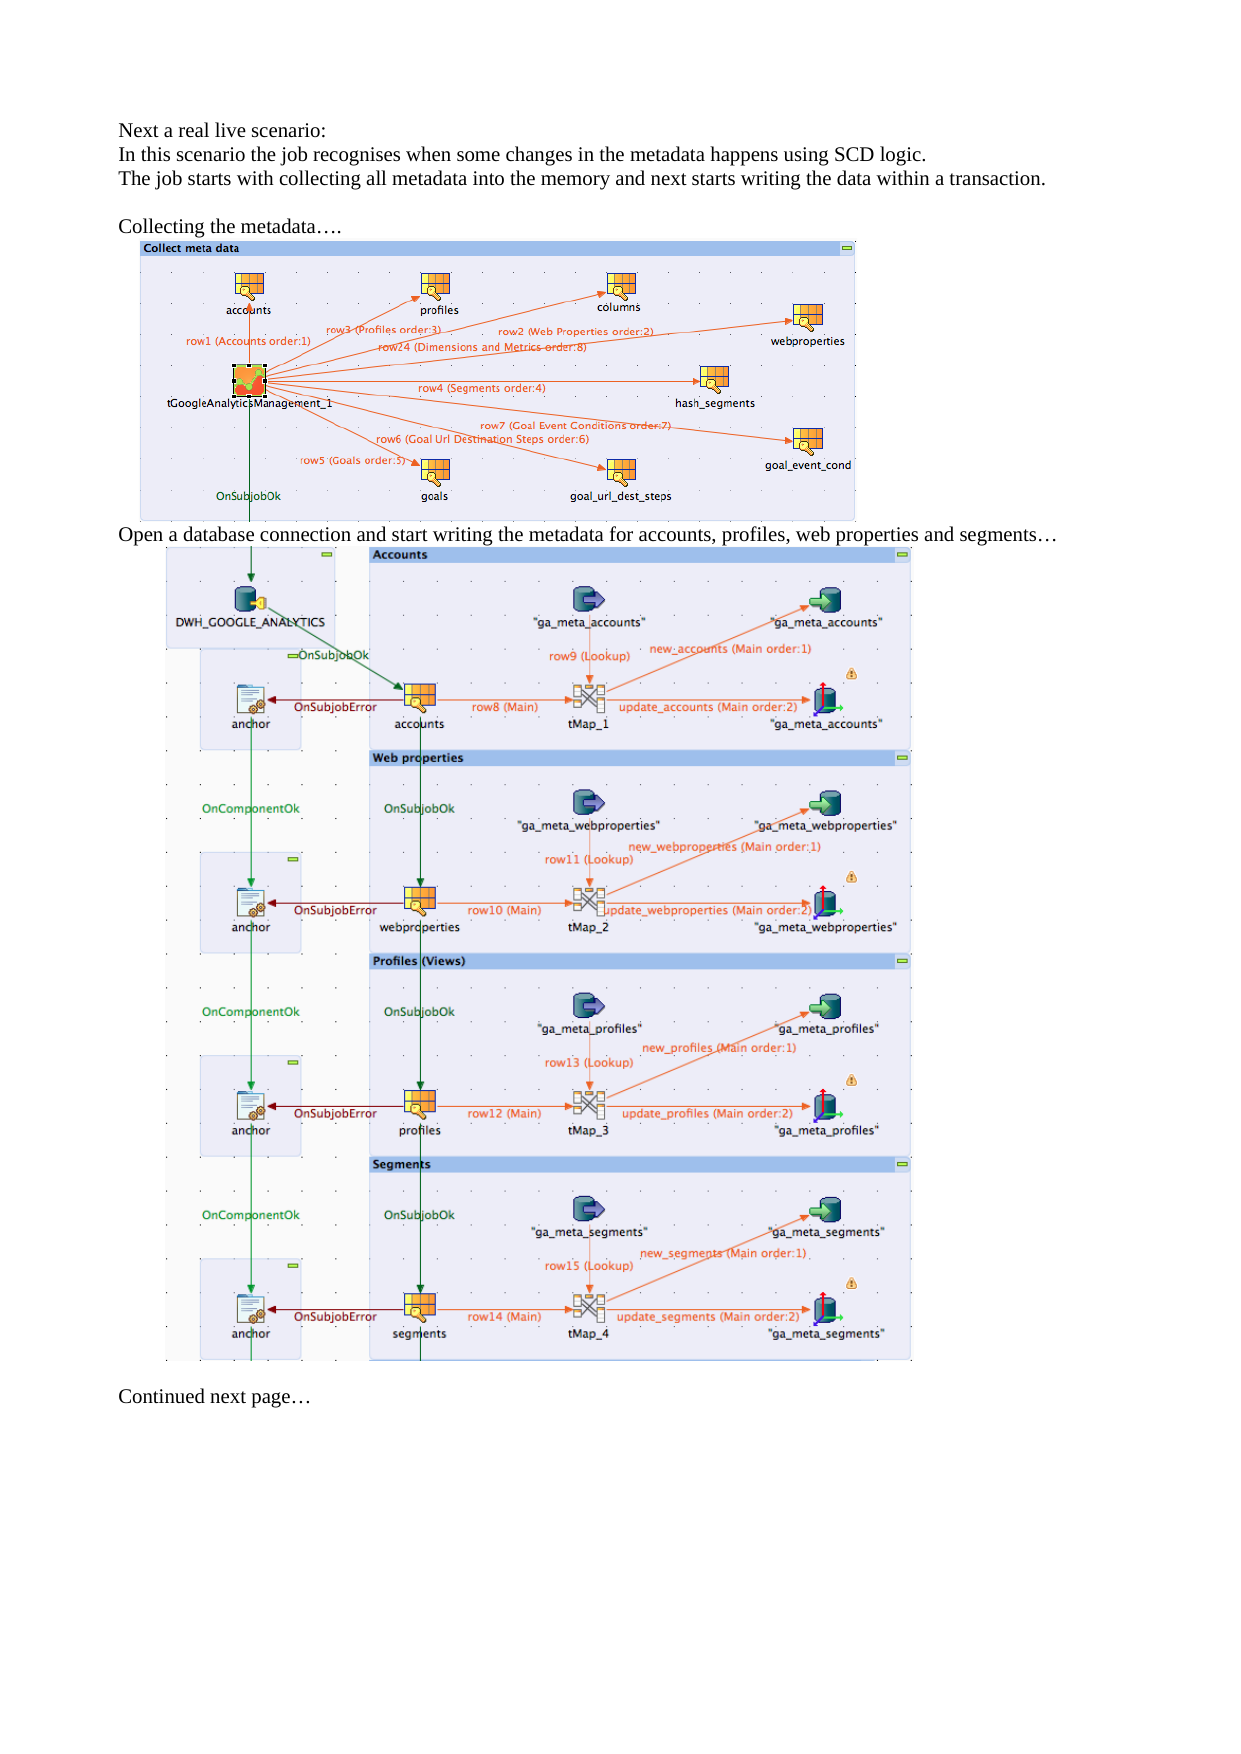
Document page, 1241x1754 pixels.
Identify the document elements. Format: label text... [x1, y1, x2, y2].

text Continued next page… [118, 1384, 1122, 1408]
picture [165, 546, 914, 1361]
picture [138, 238, 858, 522]
text Next a real live scenario: [118, 118, 1122, 142]
text The job starts with collecting all metadata into the memory and next starts writing the data within a transaction. [118, 166, 1122, 190]
text In this scenario the job recognises when some changes in the metadata happens using SCD logic. [118, 142, 1122, 166]
text Open a database connection and start writing the metadata for accounts, profiles, web properties and segments… [118, 522, 1122, 546]
text Collecting the metadata…. [118, 214, 1122, 238]
